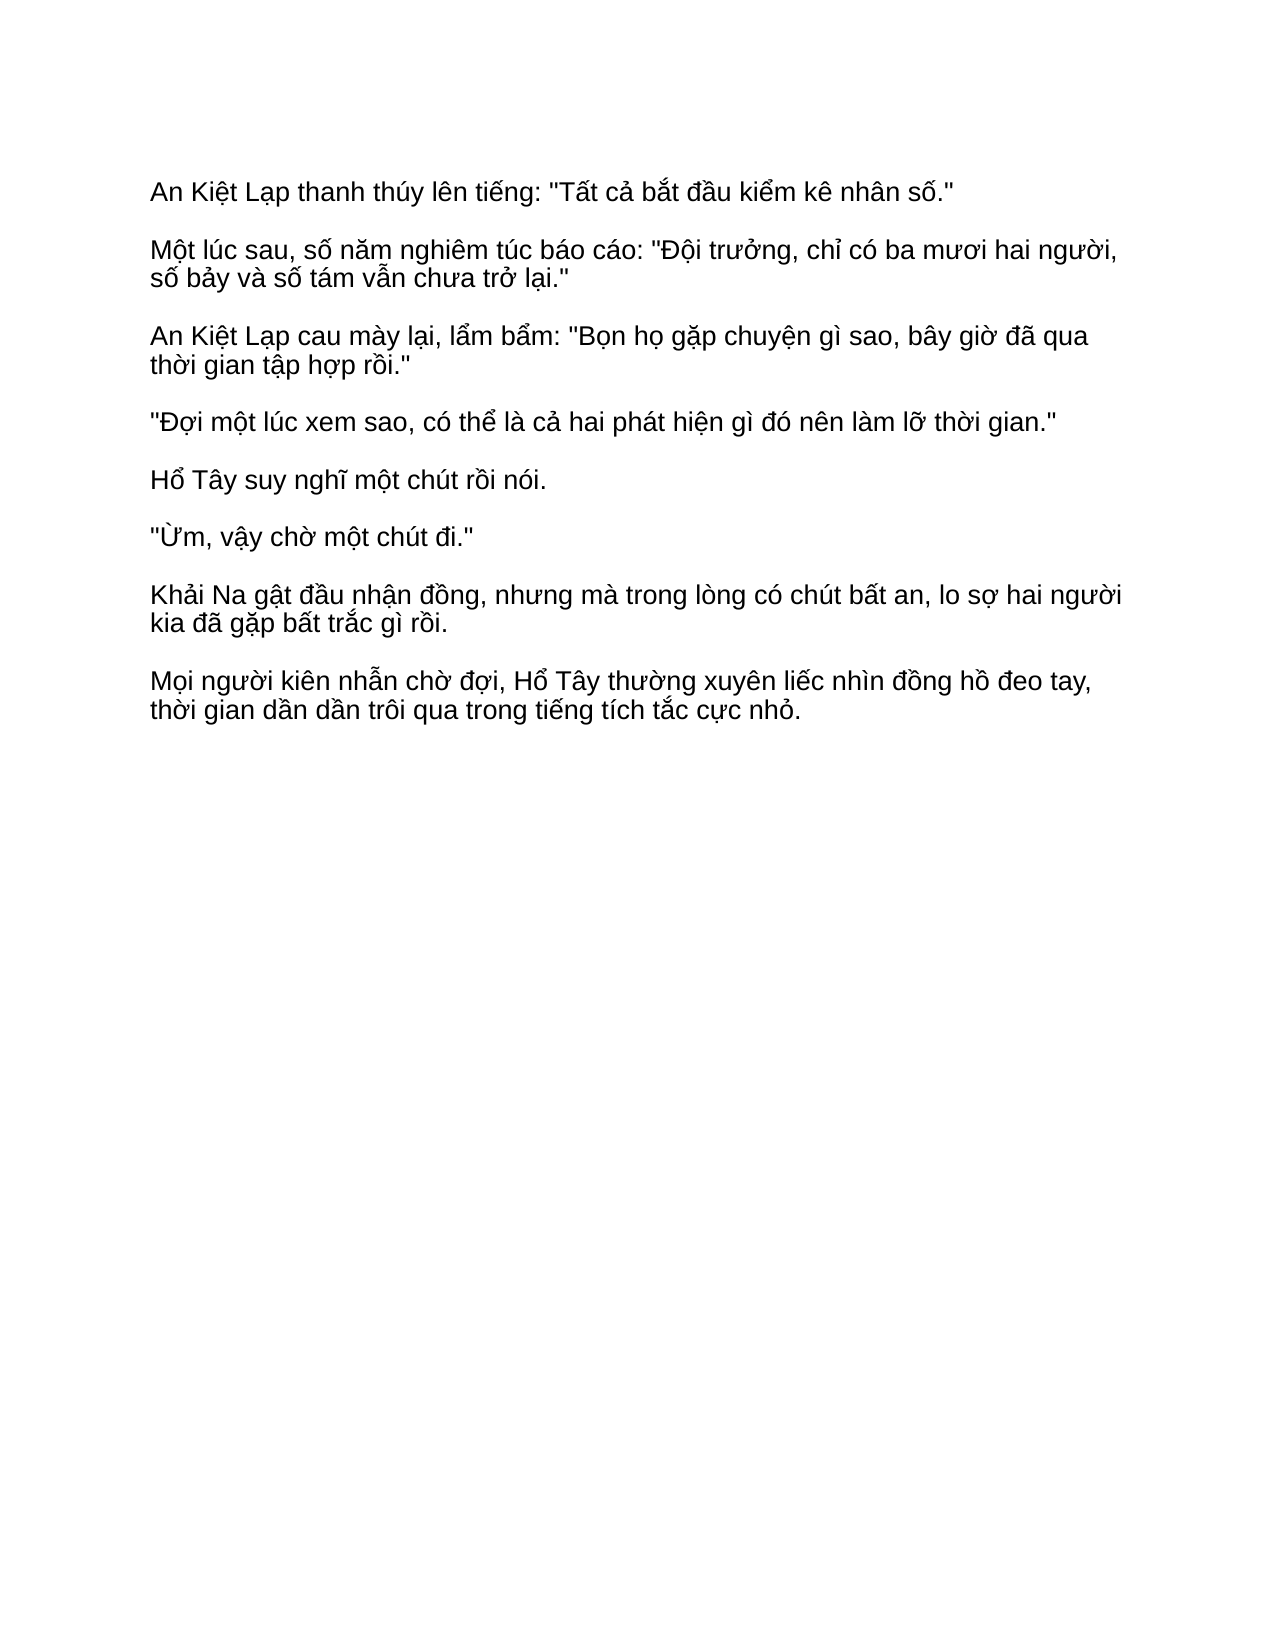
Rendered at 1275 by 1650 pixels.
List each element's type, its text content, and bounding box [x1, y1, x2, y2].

text Mọi người kiên nhẫn chờ đợi, Hổ Tây thường xuyên liếc nhìn đồng hồ đeo tay, thời gian dần dần trôi qua trong tiếng tích tắc cực nhỏ. [150, 667, 1125, 725]
text Một lúc sau, số năm nghiêm túc báo cáo: "Đội trưởng, chỉ có ba mươi hai người, số bảy và số tám vẫn chưa trở lại." [150, 236, 1125, 294]
text Hổ Tây suy nghĩ một chút rồi nói. [150, 466, 1125, 495]
text Khải Na gật đầu nhận đồng, nhưng mà trong lòng có chút bất an, lo sợ hai người kia đã gặp bất trắc gì rồi. [150, 581, 1125, 639]
text "Đợi một lúc xem sao, có thể là cả hai phát hiện gì đó nên làm lỡ thời gian." [150, 409, 1125, 437]
text An Kiệt Lạp cau mày lại, lẩm bẩm: "Bọn họ gặp chuyện gì sao, bây giờ đã qua thời gian tập hợp rồi." [150, 322, 1125, 380]
text "Ừm, vậy chờ một chút đi." [150, 524, 1125, 552]
text An Kiệt Lạp thanh thúy lên tiếng: "Tất cả bắt đầu kiểm kê nhân số." [150, 179, 1125, 207]
